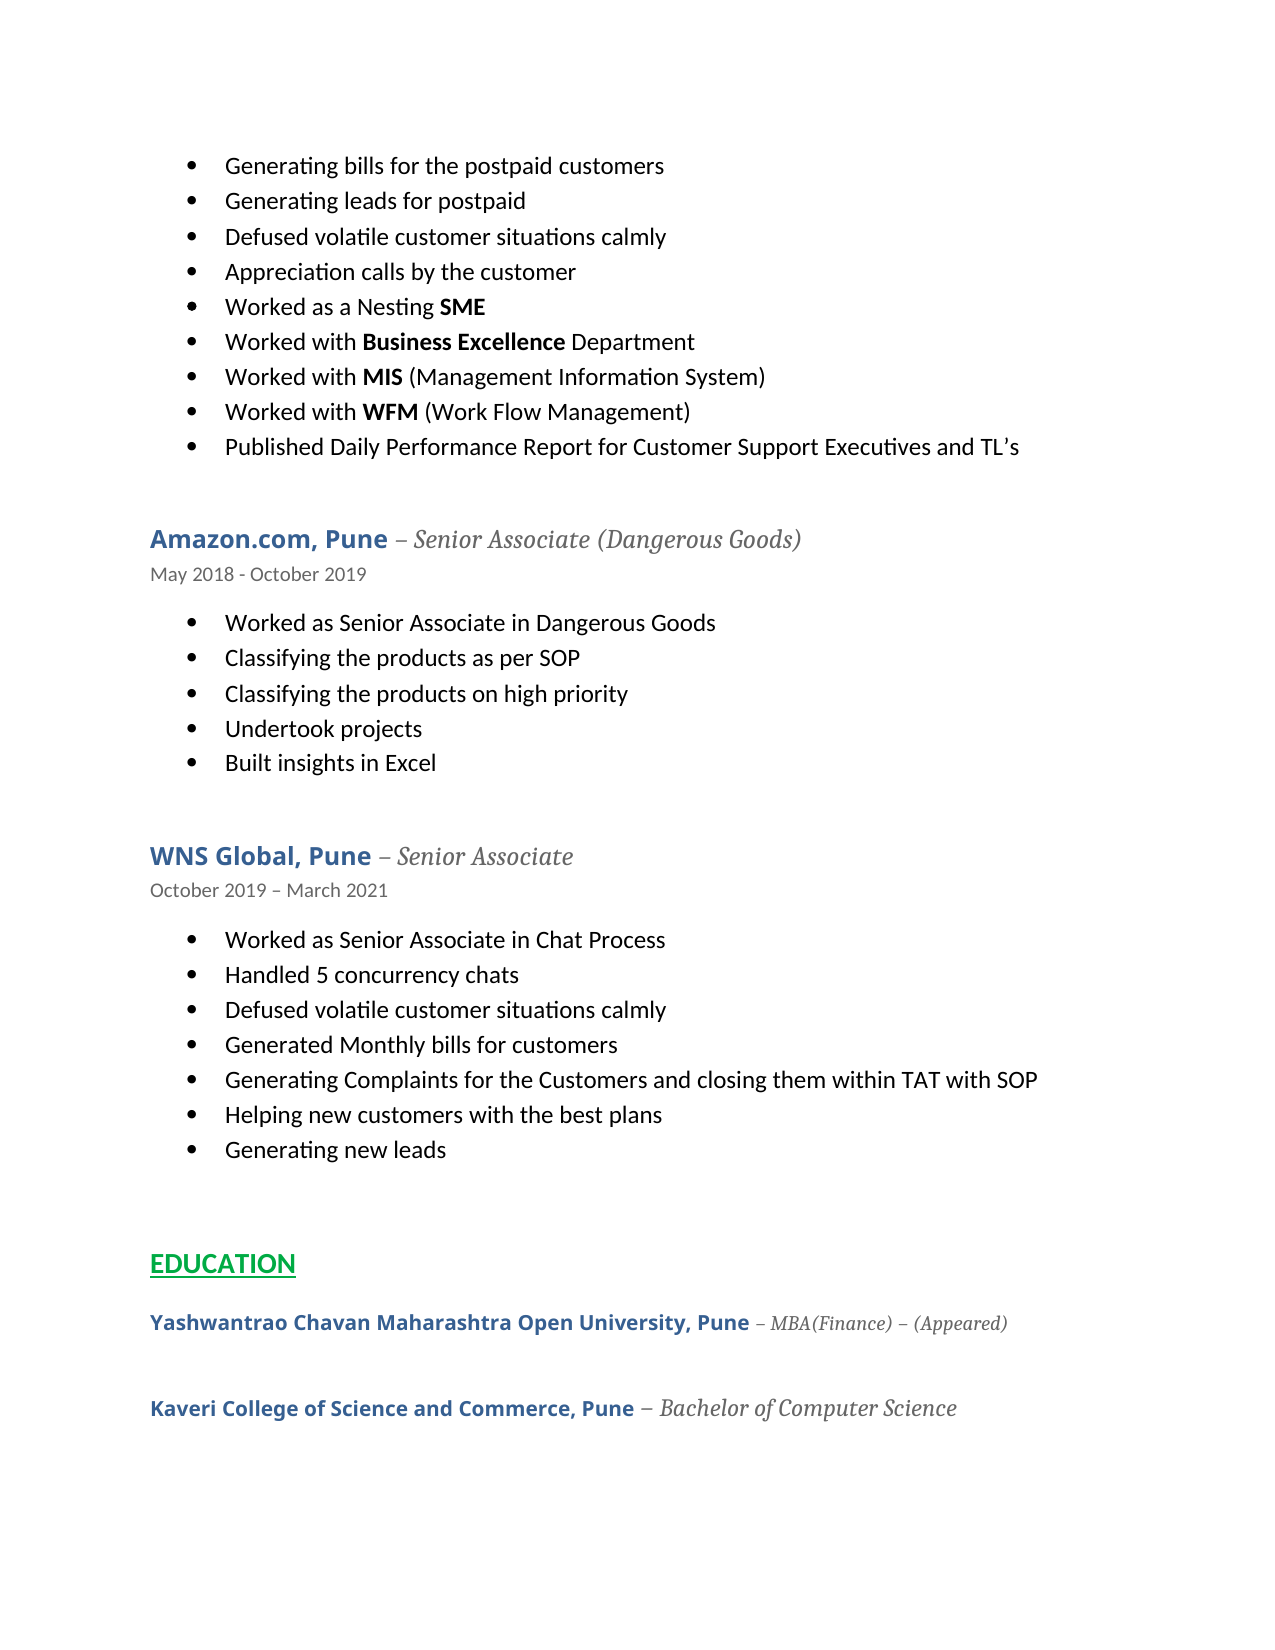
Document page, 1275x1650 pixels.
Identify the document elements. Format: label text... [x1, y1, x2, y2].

list Worked as Senior Associate in Chat Process [187, 924, 1119, 954]
list Classifying the products as per SOP [187, 642, 1119, 673]
list Generated Monthly bills for customers [187, 1029, 1119, 1059]
list Worked as a Nesting SME [187, 291, 1119, 321]
list Worked with MIS (Management Information System) [187, 361, 1119, 391]
text Yashwantrao Chavan Maharashtra Open University, Pune – MBA(Finance) – (Appeared) [150, 1308, 1119, 1336]
list Generating new leads [187, 1134, 1119, 1165]
text Kaveri College of Science and Commerce, Pune – Bachelor of Computer Science [150, 1392, 1119, 1423]
list Appreciation calls by the customer [187, 256, 1119, 286]
list Worked with WFM (Work Flow Management) [187, 396, 1119, 427]
list Worked as Senior Associate in Dangerous Goods [187, 607, 1119, 638]
text October 2019 – March 2021 [150, 877, 1119, 903]
list Defused volatile customer situations calmly [187, 994, 1119, 1024]
list Helping new customers with the best plans [187, 1099, 1119, 1130]
list Generating Complaints for the Customers and closing them within TAT with SOP [187, 1064, 1119, 1095]
list Classifying the products on high priority [187, 678, 1119, 708]
list Undertook projects [187, 713, 1119, 743]
list Defused volatile customer situations calmly [187, 221, 1119, 251]
list Published Daily Performance Report for Customer Support Executives and TL’s [187, 431, 1119, 462]
list Generating leads for postpaid [187, 186, 1119, 216]
list Handled 5 concurrency chats [187, 959, 1119, 990]
subtitle EDUCATION [150, 1246, 1119, 1281]
list Built insights in Excel [187, 748, 1119, 778]
text Amazon.com, Pune – Senior Associate (Dangerous Goods) [150, 522, 1119, 556]
text May 2018 - October 2019 [150, 561, 1119, 587]
list Worked with Business Excellence Department [187, 326, 1119, 356]
list Generating bills for the postpaid customers [187, 150, 1119, 181]
text WNS Global, Pune – Senior Associate [150, 838, 1119, 872]
